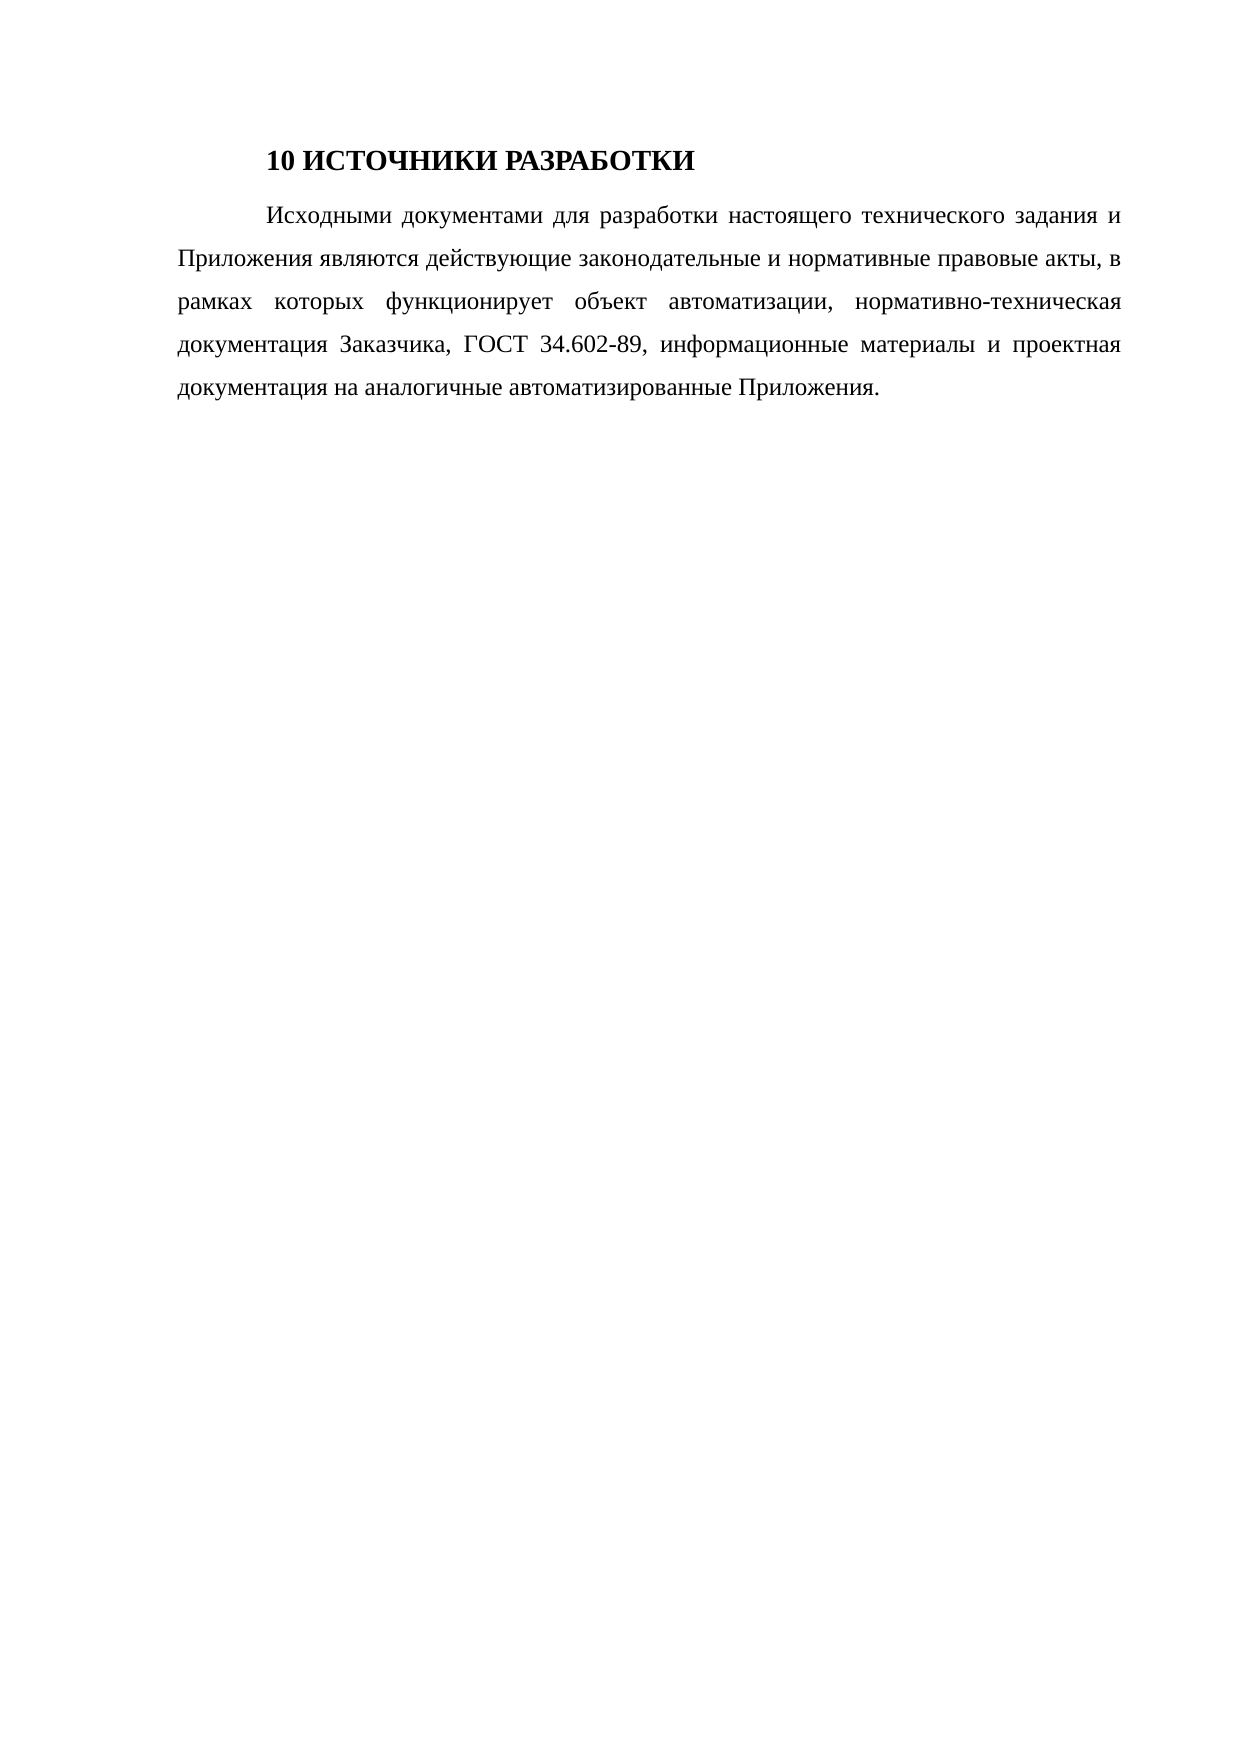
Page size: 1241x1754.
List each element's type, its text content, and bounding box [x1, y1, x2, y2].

subtitle ИСТОЧНИКИ РАЗРАБОТКИ [266, 143, 1122, 177]
text Исходными документами для разработки настоящего технического задания и Приложения являются действующие законодательные и нормативные правовые акты, в рамках которых функционирует объект автоматизации, нормативно-техническая документация Заказчика, ГОСТ 34.602-89, информационные материалы и проектная документация на аналогичные автоматизированные Приложения. [177, 200, 1122, 401]
